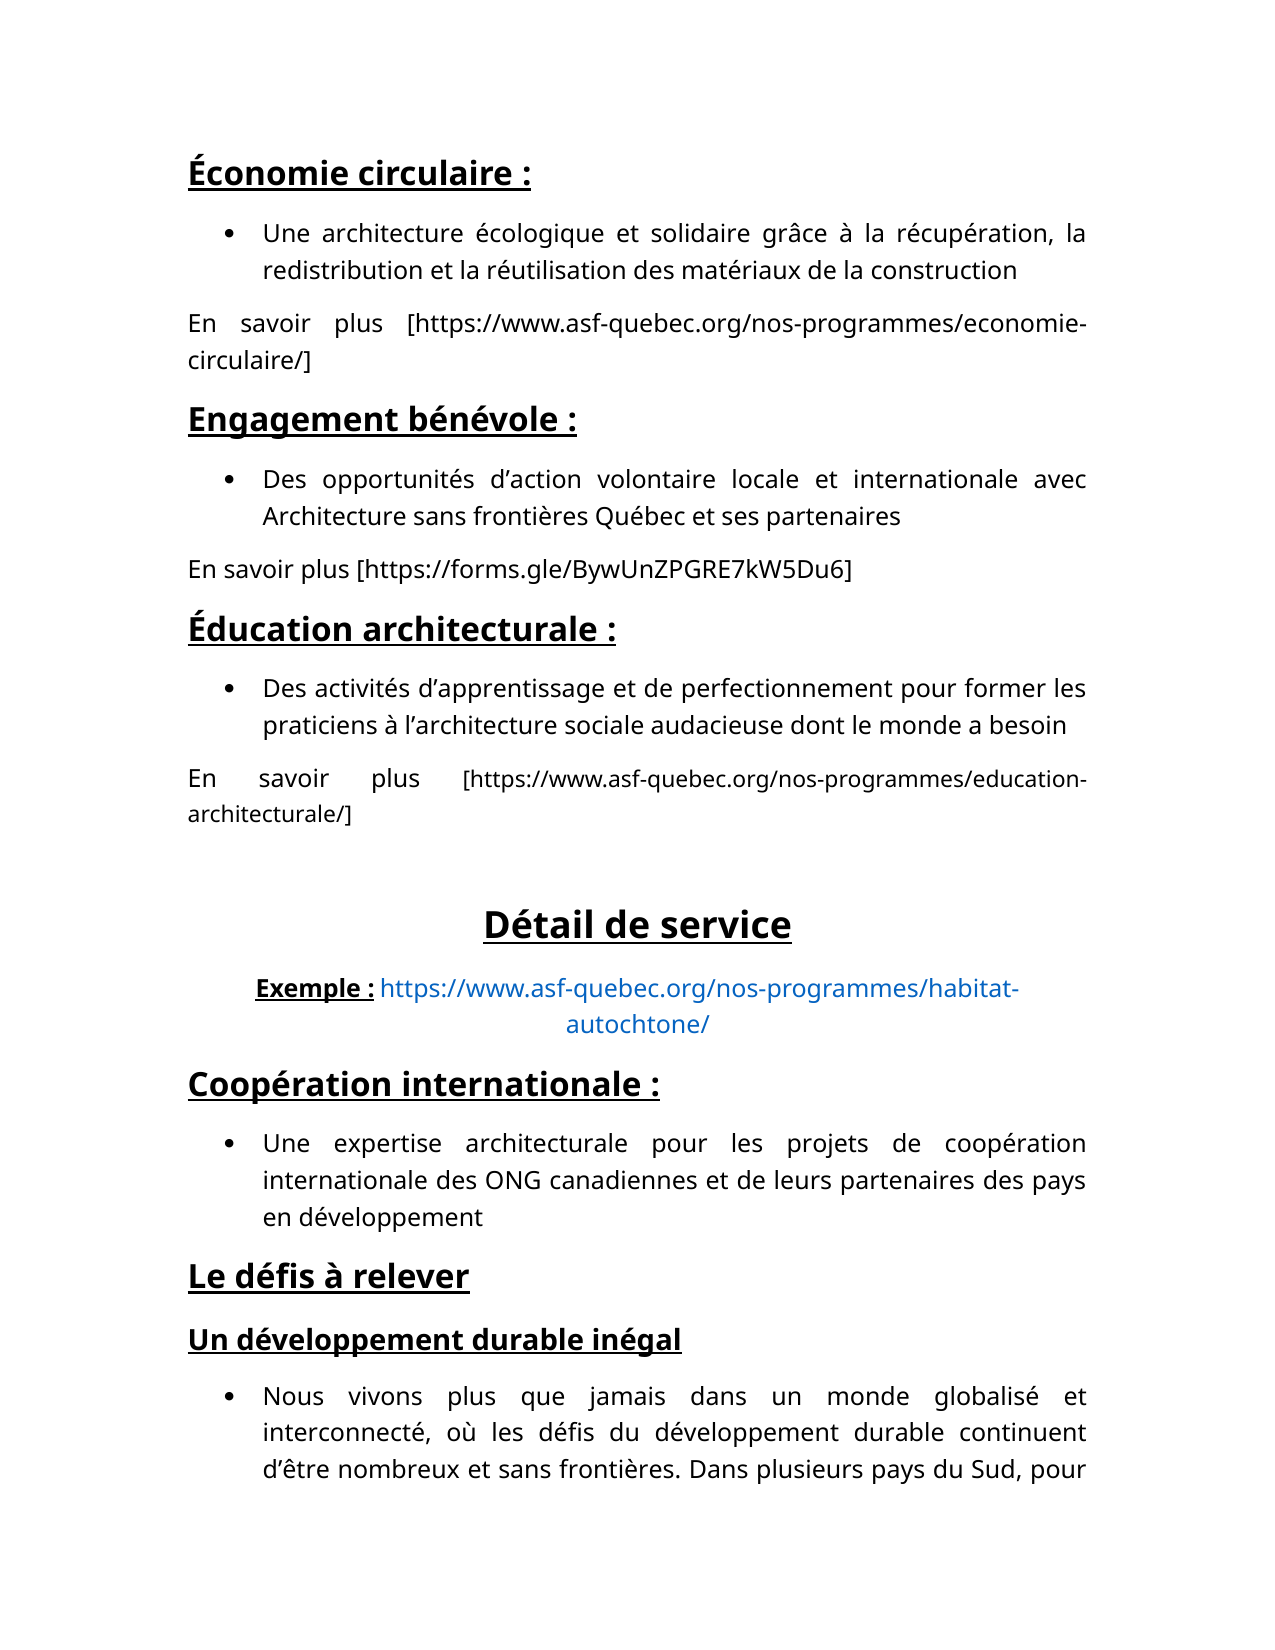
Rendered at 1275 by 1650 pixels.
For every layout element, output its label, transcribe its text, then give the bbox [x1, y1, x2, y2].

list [225, 1378, 1087, 1486]
text Détail de service [187, 898, 1087, 949]
list Des opportunités d’action volontaire locale et internationale avec Architecture sans frontières Québec et ses partenaires [225, 462, 1087, 532]
text En savoir plus [https://forms.gle/BywUnZPGRE7kW5Du6] [187, 552, 1087, 586]
list Une architecture écologique et solidaire grâce à la récupération, la redistribution et la réutilisation des matériaux de la construction [225, 216, 1087, 286]
text Un développement durable inégal [187, 1319, 1087, 1358]
list Une expertise architecturale pour les projets de coopération internationale des ONG canadiennes et de leurs partenaires des pays en développement [225, 1126, 1087, 1234]
text Économie circulaire : [187, 150, 1087, 195]
text En savoir plus [https://www.asf-quebec.org/nos-programmes/economie-circulaire/] [187, 306, 1087, 377]
text Coopération internationale : [187, 1061, 1087, 1106]
list Des activités d’apprentissage et de perfectionnement pour former les praticiens à l’architecture sociale audacieuse dont le monde a besoin [225, 671, 1087, 742]
text Exemple : https://www.asf-quebec.org/nos-programmes/habitat-autochtone/ [187, 970, 1087, 1041]
text Éducation architecturale : [187, 605, 1087, 651]
text Engagement bénévole : [187, 396, 1087, 441]
text En savoir plus [https://www.asf-quebec.org/nos-programmes/education-architecturale/] [187, 761, 1087, 829]
text Le défis à relever [187, 1253, 1087, 1298]
